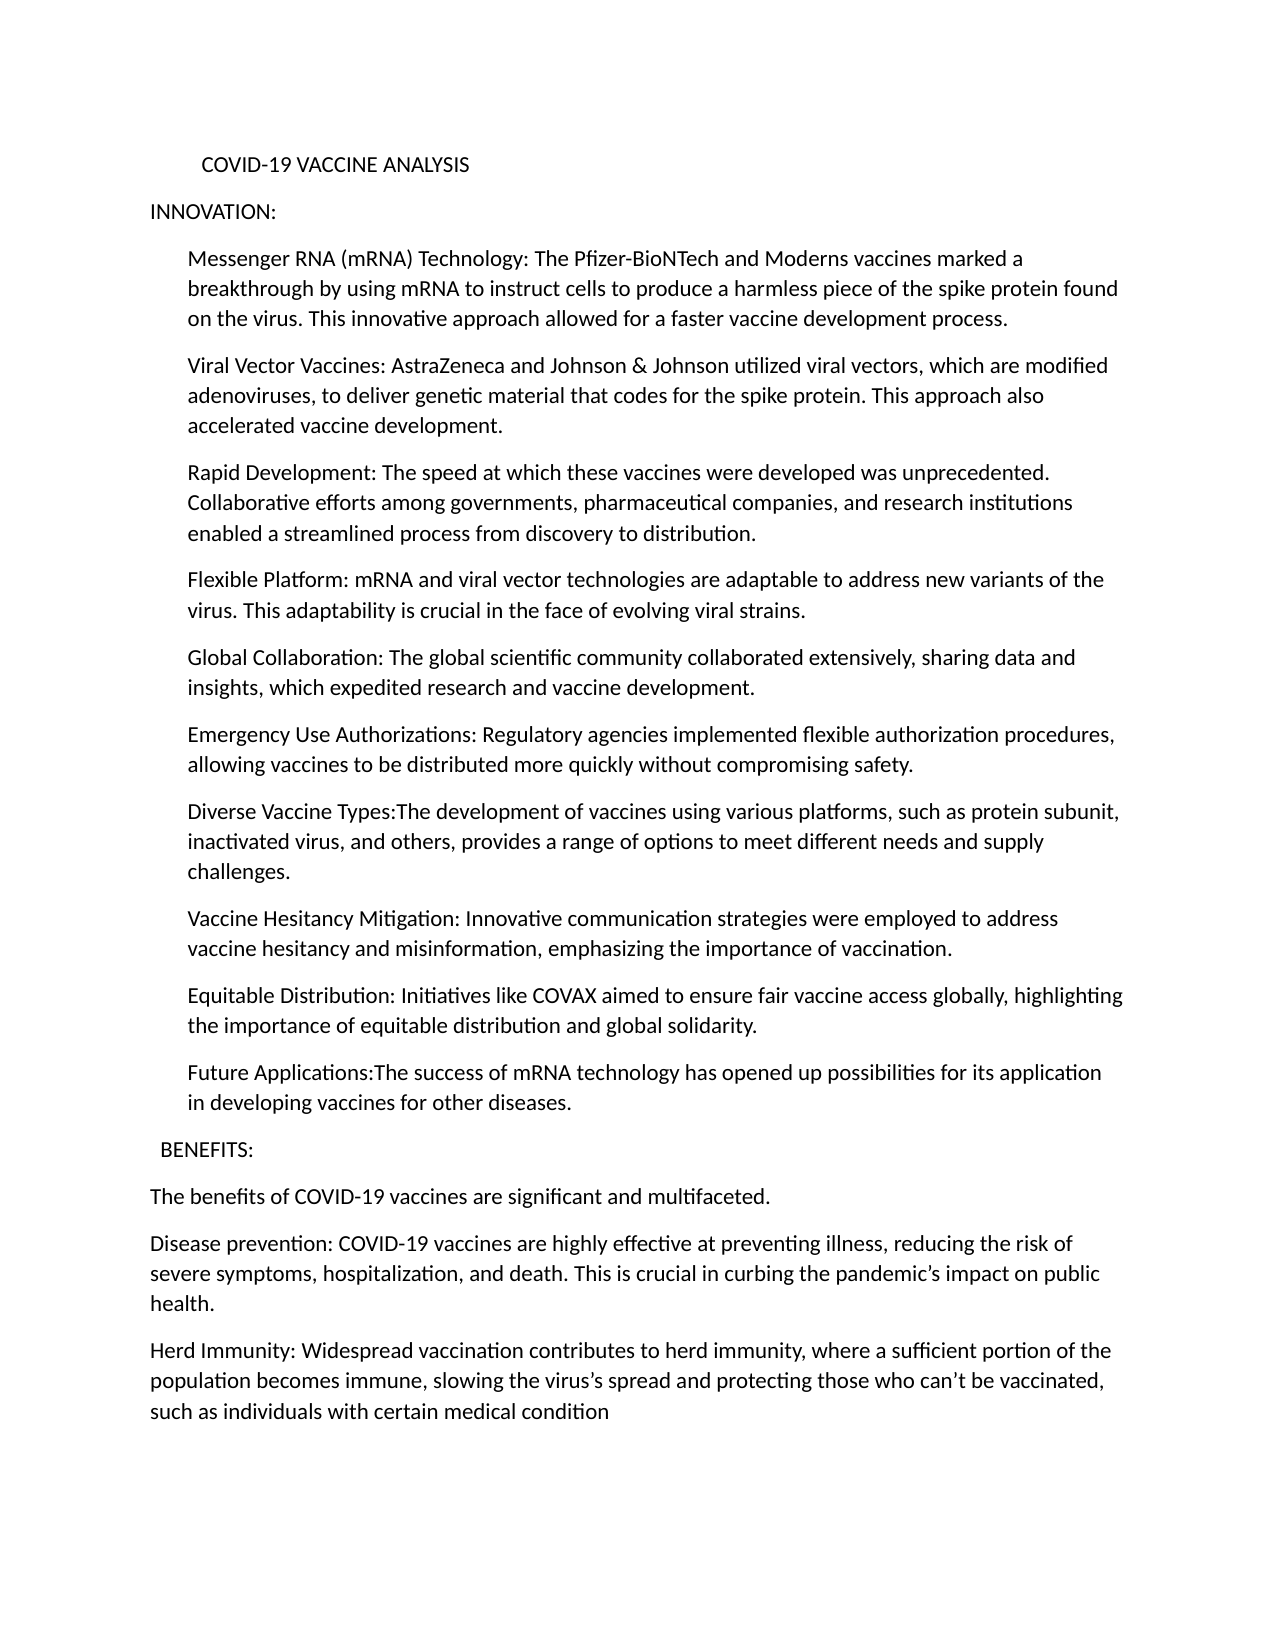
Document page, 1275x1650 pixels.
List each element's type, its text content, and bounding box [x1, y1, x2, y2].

text Herd Immunity: Widespread vaccination contributes to herd immunity, where a sufficient portion of the population becomes immune, slowing the virus’s spread and protecting those who can’t be vaccinated, such as individuals with certain medical condition [150, 1336, 1125, 1425]
text Global Collaboration: The global scientific community collaborated extensively, sharing data and insights, which expedited research and vaccine development. [187, 643, 1125, 701]
text Vaccine Hesitancy Mitigation: Innovative communication strategies were employed to address vaccine hesitancy and misinformation, emphasizing the importance of vaccination. [187, 904, 1125, 962]
text Viral Vector Vaccines: AstraZeneca and Johnson & Johnson utilized viral vectors, which are modified adenoviruses, to deliver genetic material that codes for the spike protein. This approach also accelerated vaccine development. [187, 351, 1125, 439]
text Messenger RNA (mRNA) Technology: The Pfizer-BioNTech and Moderns vaccines marked a breakthrough by using mRNA to instruct cells to produce a harmless piece of the spike protein found on the virus. This innovative approach allowed for a faster vaccine development process. [187, 244, 1125, 332]
text Disease prevention: COVID-19 vaccines are highly effective at preventing illness, reducing the risk of severe symptoms, hospitalization, and death. This is crucial in curbing the pandemic’s impact on public health. [150, 1229, 1125, 1318]
text INNOVATION: [150, 197, 1125, 225]
text Equitable Distribution: Initiatives like COVAX aimed to ensure fair vaccine access globally, highlighting the importance of equitable distribution and global solidarity. [187, 981, 1125, 1039]
text Future Applications:The success of mRNA technology has opened up possibilities for its application in developing vaccines for other diseases. [187, 1058, 1125, 1117]
text BENEFITS: [150, 1135, 1125, 1163]
text Flexible Platform: mRNA and viral vector technologies are adaptable to address new variants of the virus. This adaptability is crucial in the face of evolving viral strains. [187, 566, 1125, 624]
text Rapid Development: The speed at which these vaccines were developed was unprecedented. Collaborative efforts among governments, pharmaceutical companies, and research institutions enabled a streamlined process from discovery to distribution. [187, 458, 1125, 547]
text The benefits of COVID-19 vaccines are significant and multifaceted. [150, 1182, 1125, 1210]
text COVID-19 VACCINE ANALYSIS [150, 150, 1125, 178]
text Emergency Use Authorizations: Regulatory agencies implemented flexible authorization procedures, allowing vaccines to be distributed more quickly without compromising safety. [187, 720, 1125, 778]
text Diverse Vaccine Types:The development of vaccines using various platforms, such as protein subunit, inactivated virus, and others, provides a range of options to meet different needs and supply challenges. [187, 797, 1125, 885]
